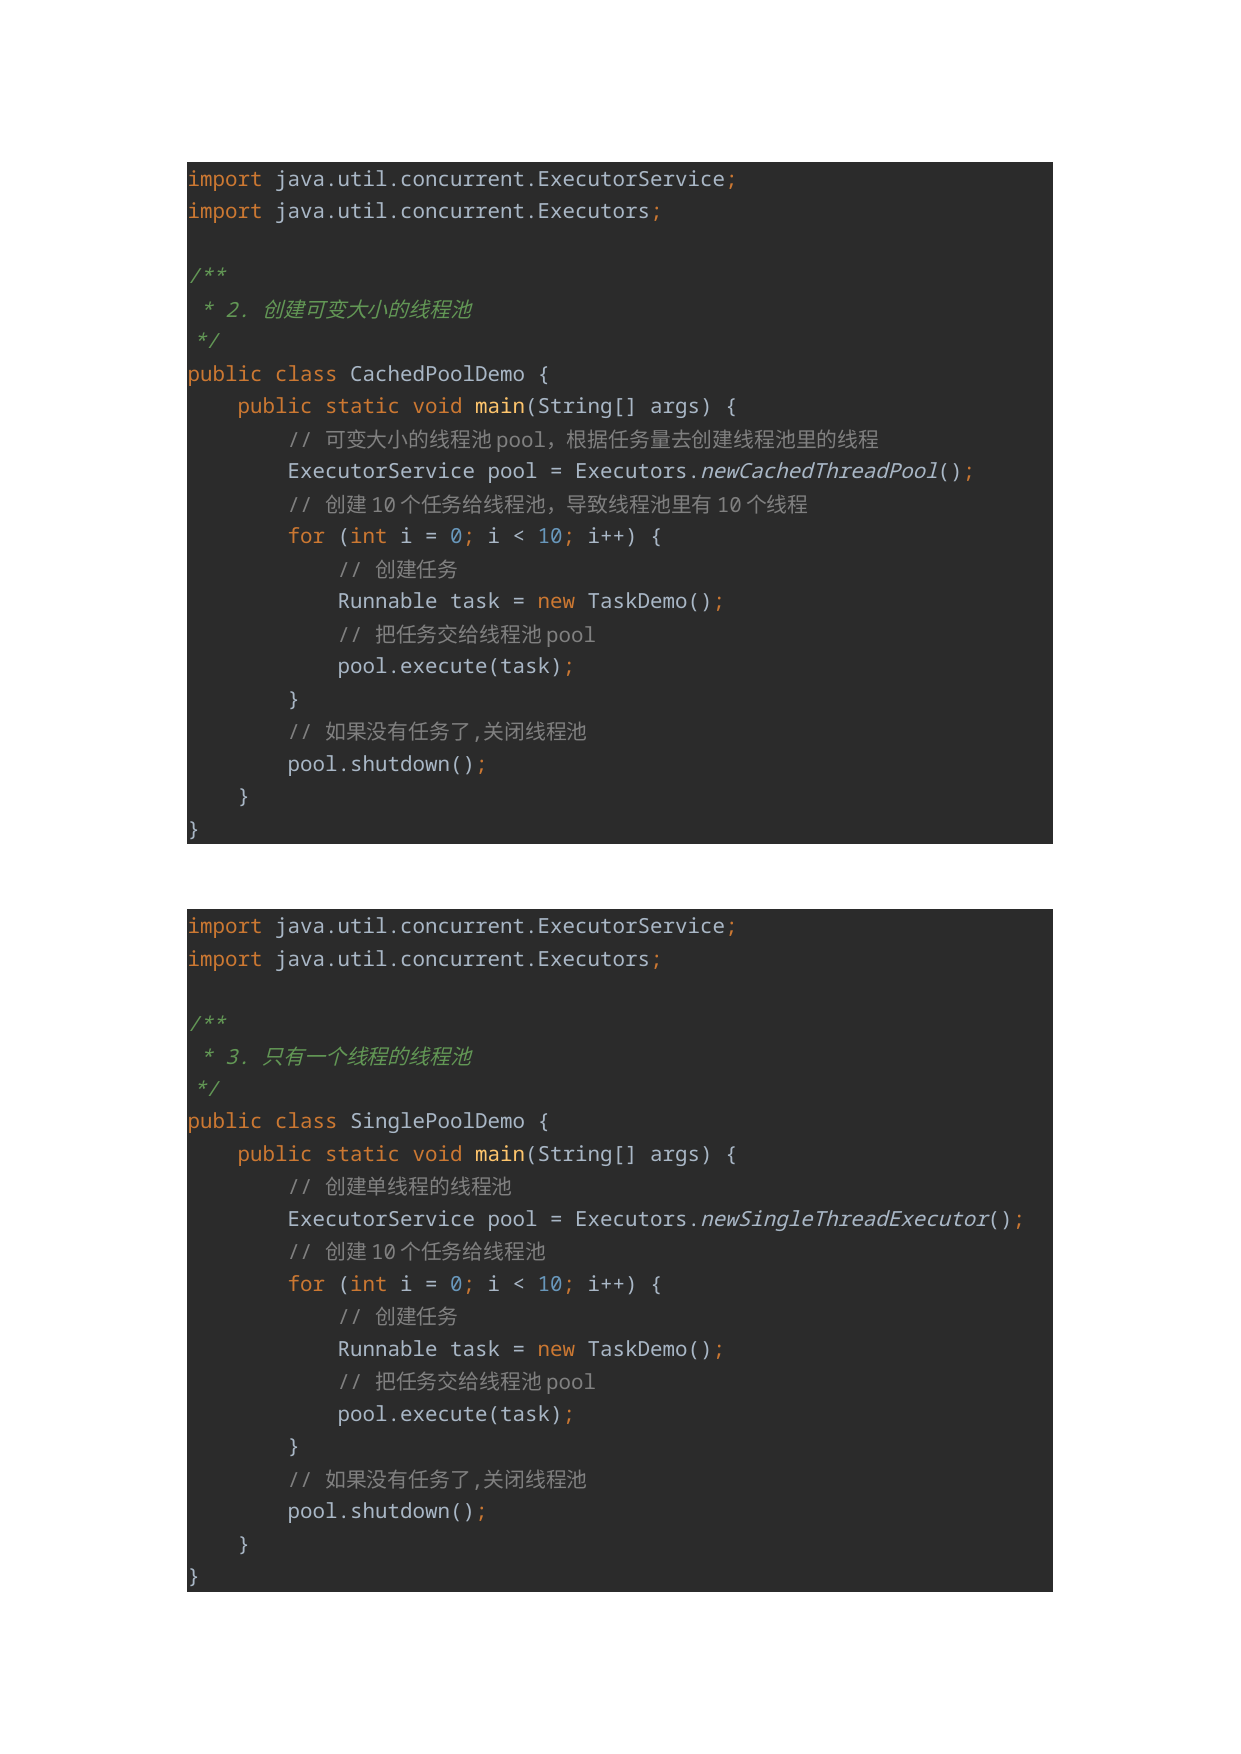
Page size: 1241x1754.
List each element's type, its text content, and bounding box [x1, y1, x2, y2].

text import java.util.concurrent.ExecutorService; import java.util.concurrent.Executors; [187, 162, 1053, 227]
text /** * 2. 创建可变大小的线程池 */ public class CachedPoolDemo { public static void main(String[] args) { // 可变大小的线程池pool，根据任务量去创建线程池里的线程 ExecutorService pool = Executors.newCachedThreadPool(); // 创建10个任务给线程池，导致线程池里有10个线程 for (int i = 0; i < 10; i++) { // 创建任务 Runnable task = new TaskDemo(); // 把任务交给线程池pool pool.execute(task); } // 如果没有任务了,关闭线程池 pool.shutdown(); } } [187, 227, 1053, 844]
text import java.util.concurrent.ExecutorService; import java.util.concurrent.Executors; [187, 909, 1053, 974]
text /** * 3. 只有一个线程的线程池 */ public class SinglePoolDemo { public static void main(String[] args) { // 创建单线程的线程池 ExecutorService pool = Executors.newSingleThreadExecutor(); // 创建10个任务给线程池 for (int i = 0; i < 10; i++) { // 创建任务 Runnable task = new TaskDemo(); // 把任务交给线程池pool pool.execute(task); } // 如果没有任务了,关闭线程池 pool.shutdown(); } } [187, 974, 1053, 1592]
